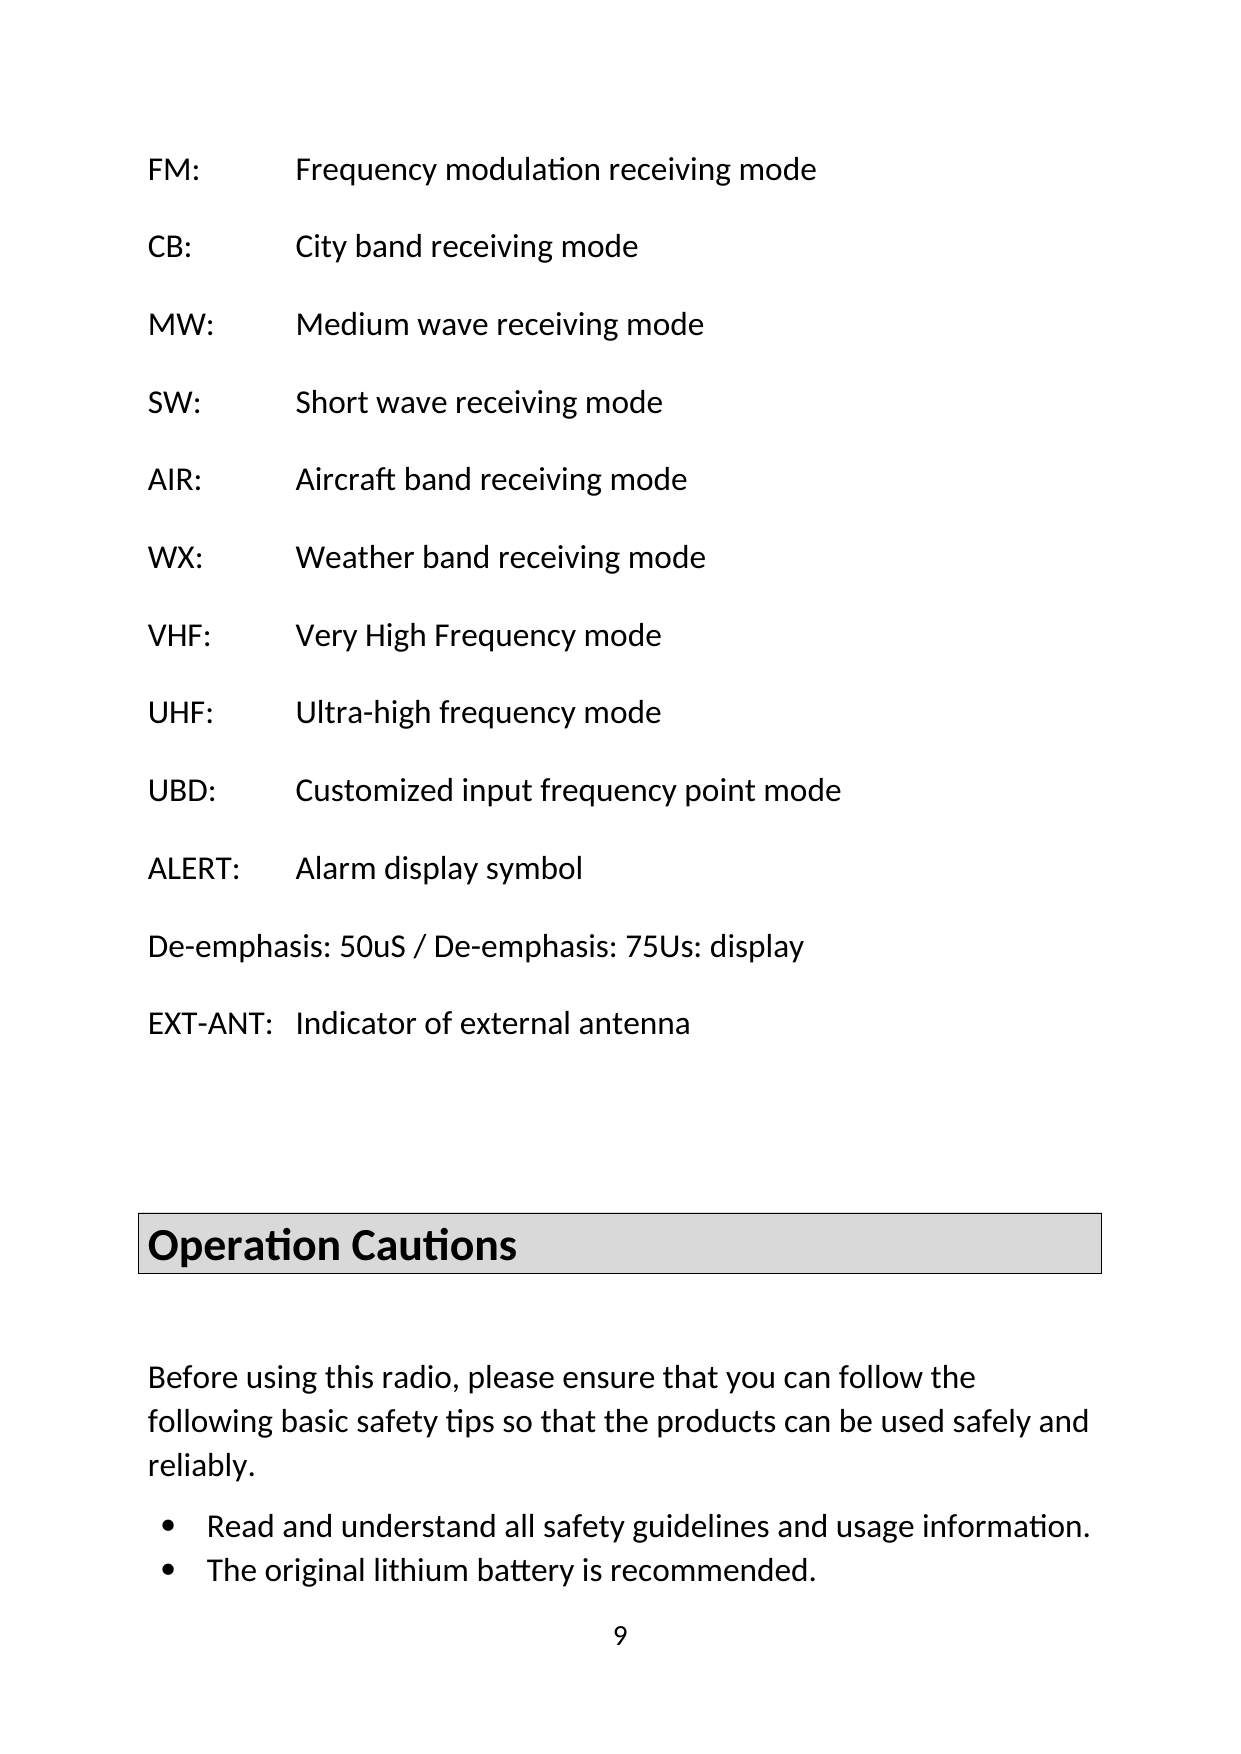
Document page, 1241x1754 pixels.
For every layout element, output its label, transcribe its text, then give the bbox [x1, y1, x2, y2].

text ALERT: Alarm display symbol [148, 847, 1093, 888]
text EXT-ANT: Indicator of external antenna [148, 1002, 1093, 1043]
text FM: Frequency modulation receiving mode [148, 148, 1093, 188]
text UHF: Ultra-high frequency mode [148, 692, 1093, 732]
text VHF: Very High Frequency mode [148, 614, 1093, 654]
list The original lithium battery is recommended. [162, 1549, 1093, 1589]
text Before using this radio, please ensure that you can follow the following basic safety tips so that the products can be used safely and reliably. [148, 1356, 1093, 1485]
text De-emphasis: 50uS / De-emphasis: 75Us: display [148, 925, 1093, 965]
text UBD: Customized input frequency point mode [148, 769, 1093, 810]
text CB: City band receiving mode [148, 225, 1093, 266]
text Operation Cautions [139, 1214, 1101, 1273]
text SW: Short wave receiving mode [148, 381, 1093, 421]
text WX: Weather band receiving mode [148, 536, 1093, 577]
text MW: Medium wave receiving mode [148, 303, 1093, 344]
text AIR: Aircraft band receiving mode [148, 458, 1093, 499]
list Read and understand all safety guidelines and usage information. [162, 1505, 1093, 1546]
